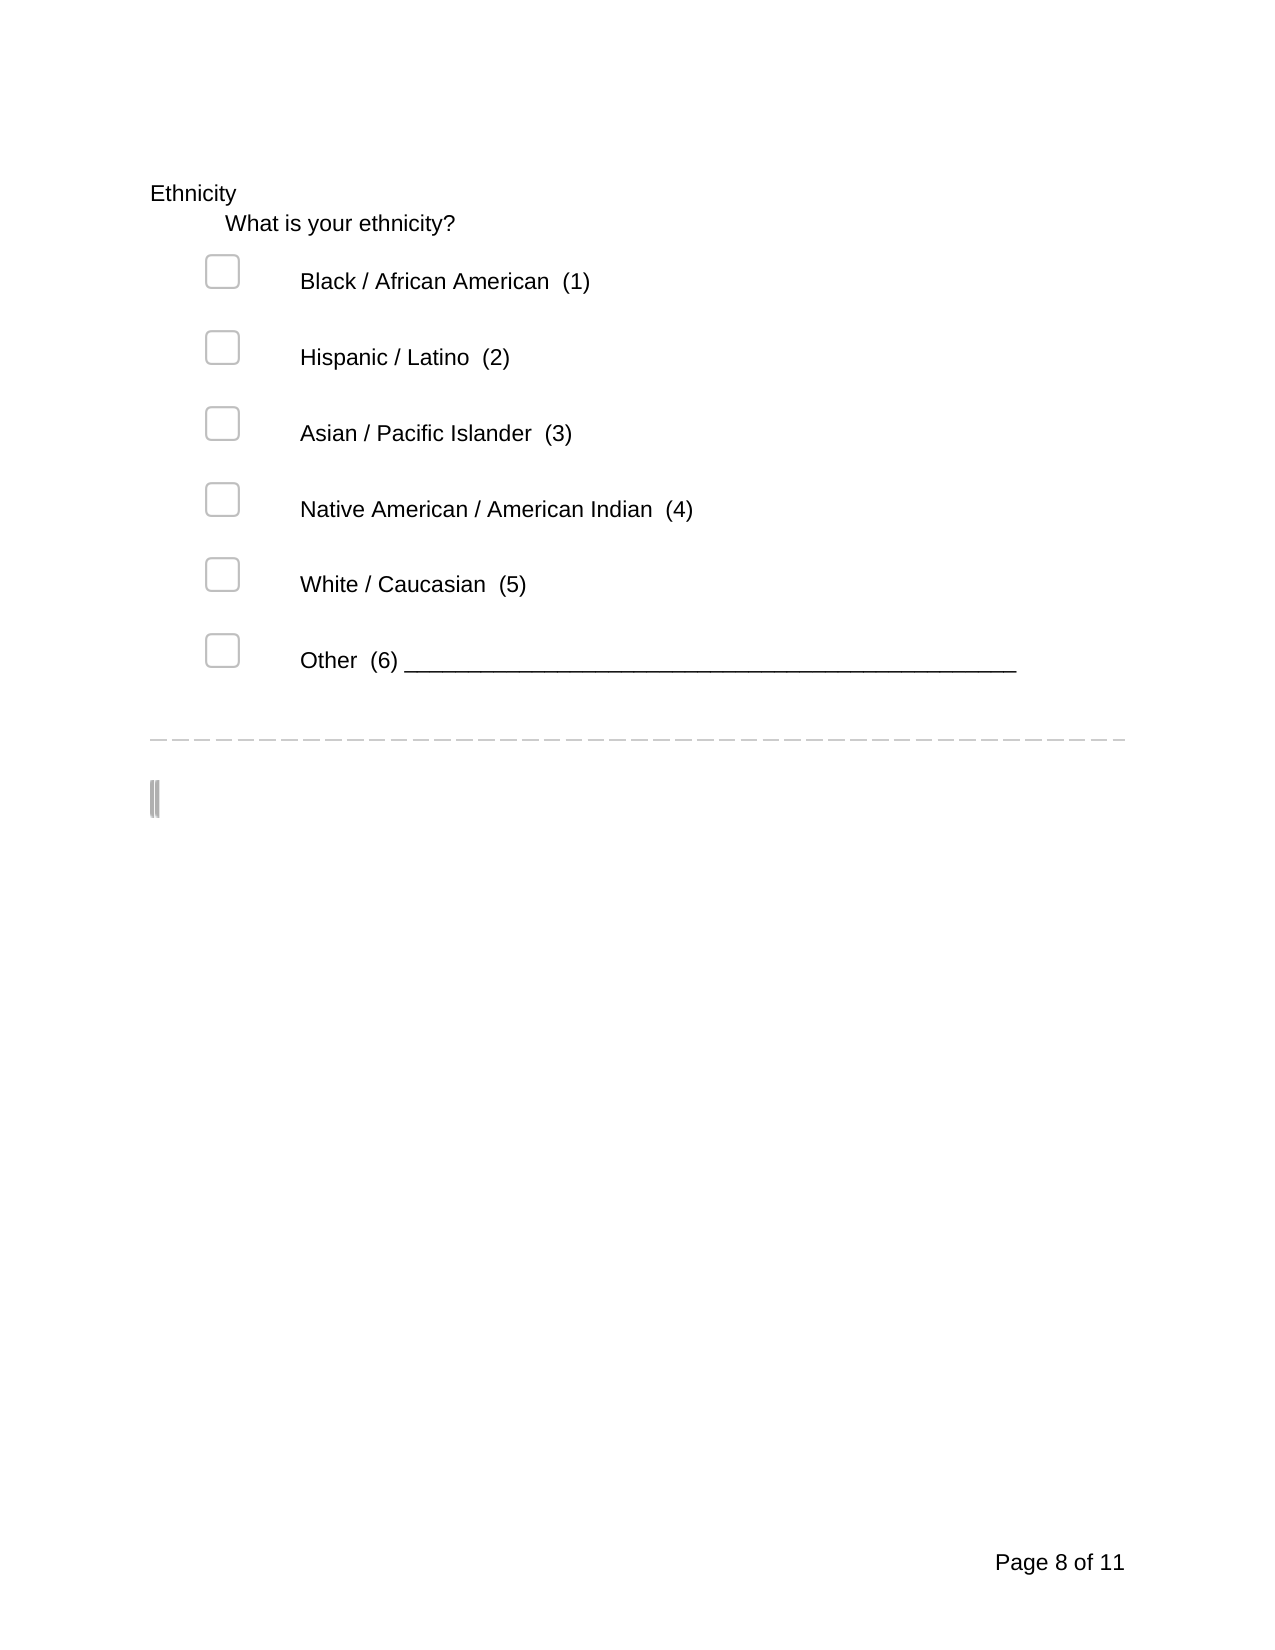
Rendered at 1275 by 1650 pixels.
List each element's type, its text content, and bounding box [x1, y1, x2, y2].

list Other (6) ________________________________________________ [187, 620, 1125, 686]
list White / Caucasian (5) [187, 544, 1125, 610]
picture [150, 780, 160, 818]
list Asian / Pacific Islander (3) [187, 392, 1125, 458]
text Ethnicity What is your ethnicity? [150, 180, 1125, 237]
list Black / African American (1) [187, 241, 1125, 307]
list Native American / American Indian (4) [187, 468, 1125, 534]
list Hispanic / Latino (2) [187, 317, 1125, 383]
